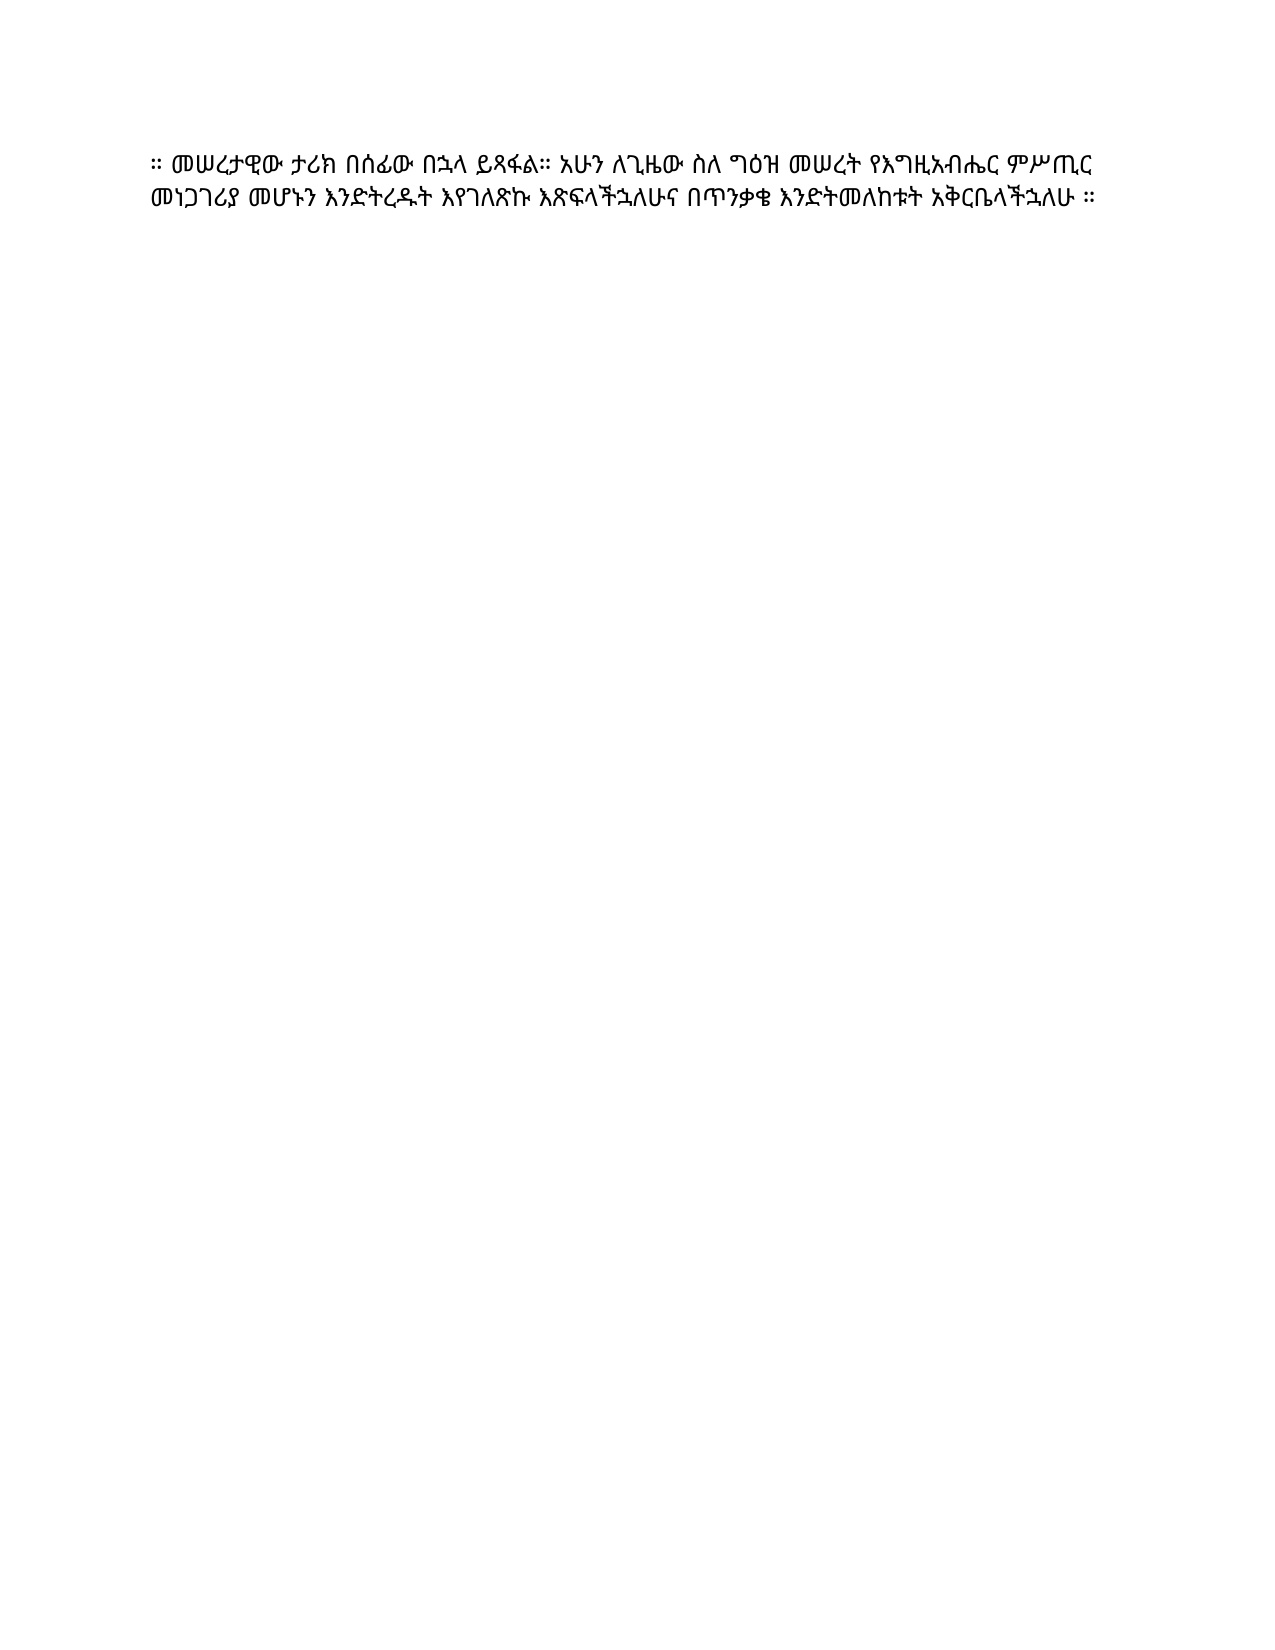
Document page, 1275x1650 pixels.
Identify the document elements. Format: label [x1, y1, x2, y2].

text [150, 150, 1125, 213]
